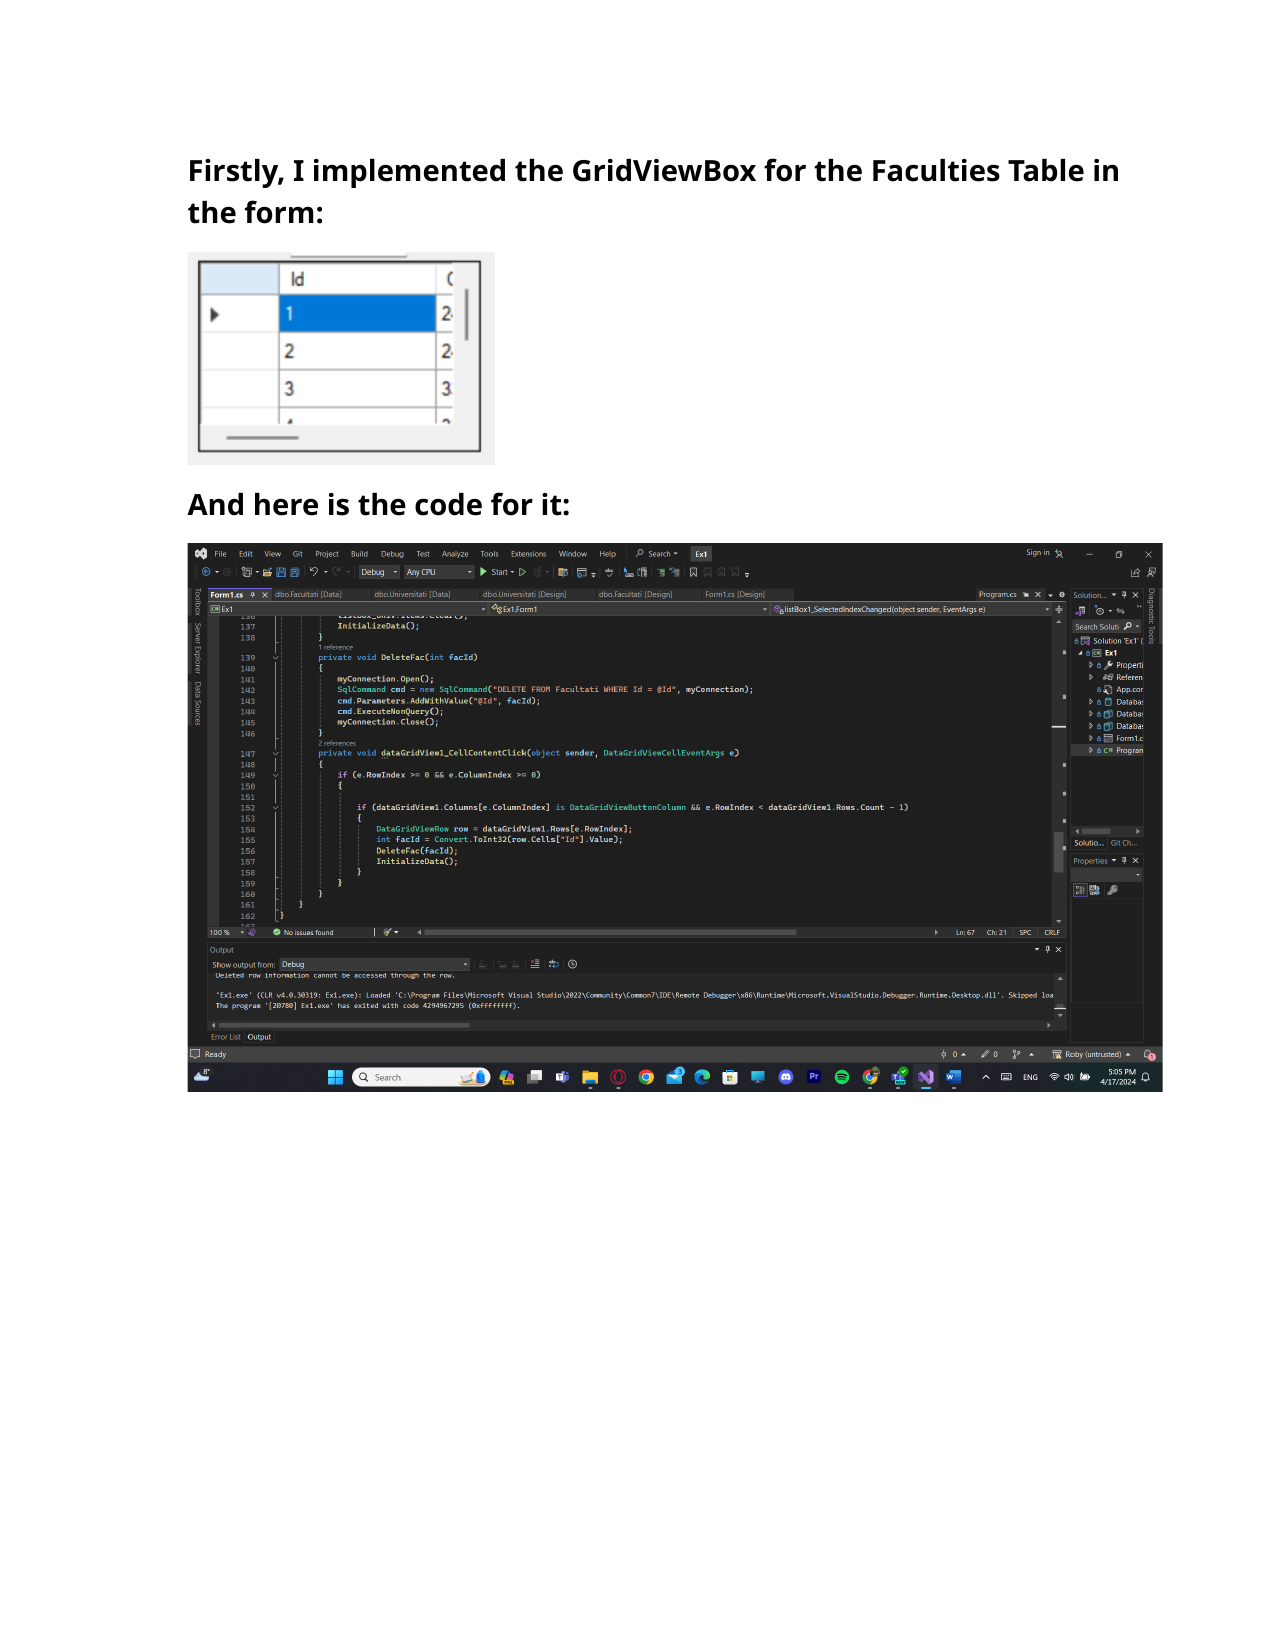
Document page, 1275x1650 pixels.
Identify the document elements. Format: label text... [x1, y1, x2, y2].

text And here is the code for it: [187, 484, 1125, 524]
text Firstly, I implemented the GridViewBox for the Faculties Table in the form: [187, 150, 1125, 232]
picture [187, 252, 495, 465]
picture [187, 543, 1163, 1092]
